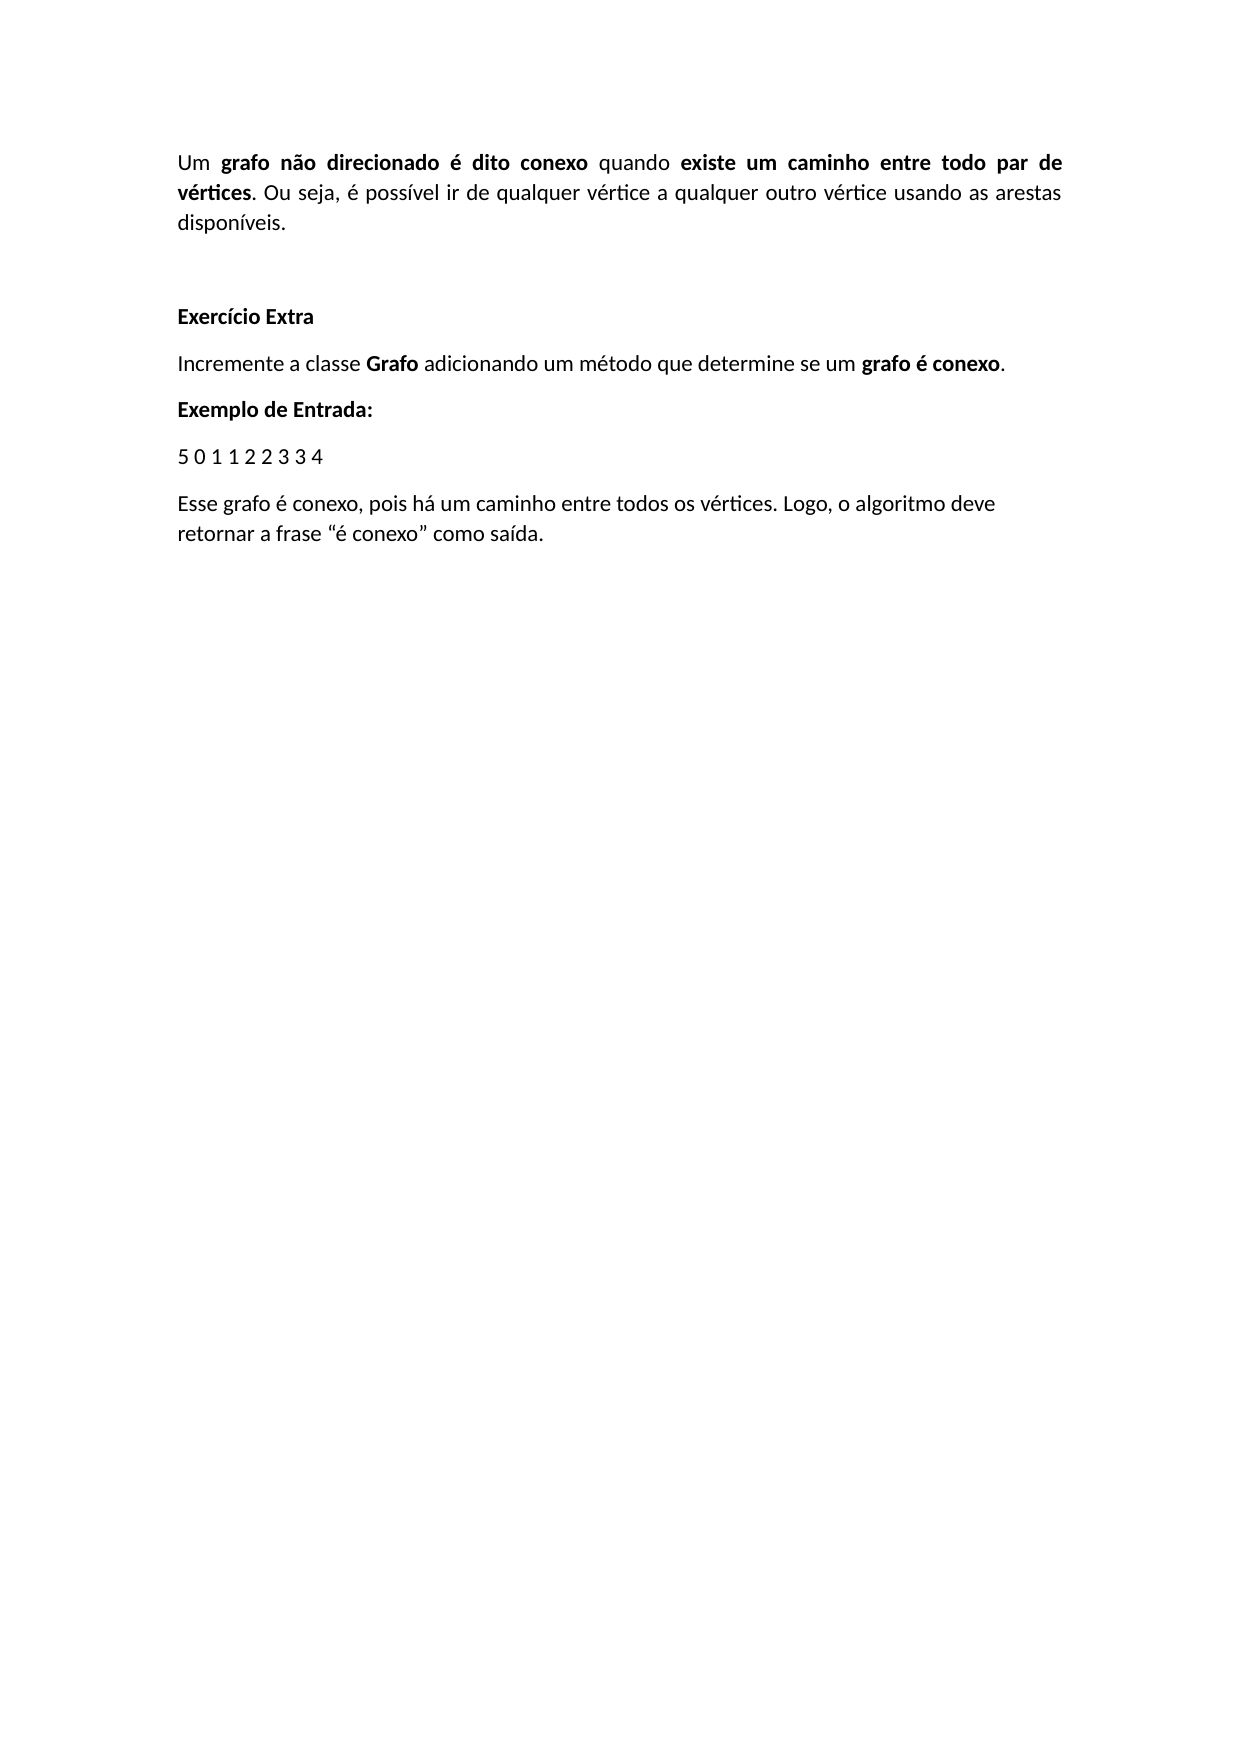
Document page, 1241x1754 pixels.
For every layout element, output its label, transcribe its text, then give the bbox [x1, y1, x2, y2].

text Incremente a classe Grafo adicionando um método que determine se um grafo é conexo. [177, 349, 1063, 377]
text Exemplo de Entrada: [177, 396, 1063, 423]
text Exercício Extra [177, 302, 1063, 330]
text 5 0 1 1 2 2 3 3 4 [177, 442, 1063, 470]
text Um grafo não direcionado é dito conexo quando existe um caminho entre todo par de vértices. Ou seja, é possível ir de qualquer vértice a qualquer outro vértice usando as arestas disponíveis. [177, 148, 1063, 236]
text Esse grafo é conexo, pois há um caminho entre todos os vértices. Logo, o algoritmo deve retornar a frase “é conexo” como saída. [177, 489, 1063, 547]
